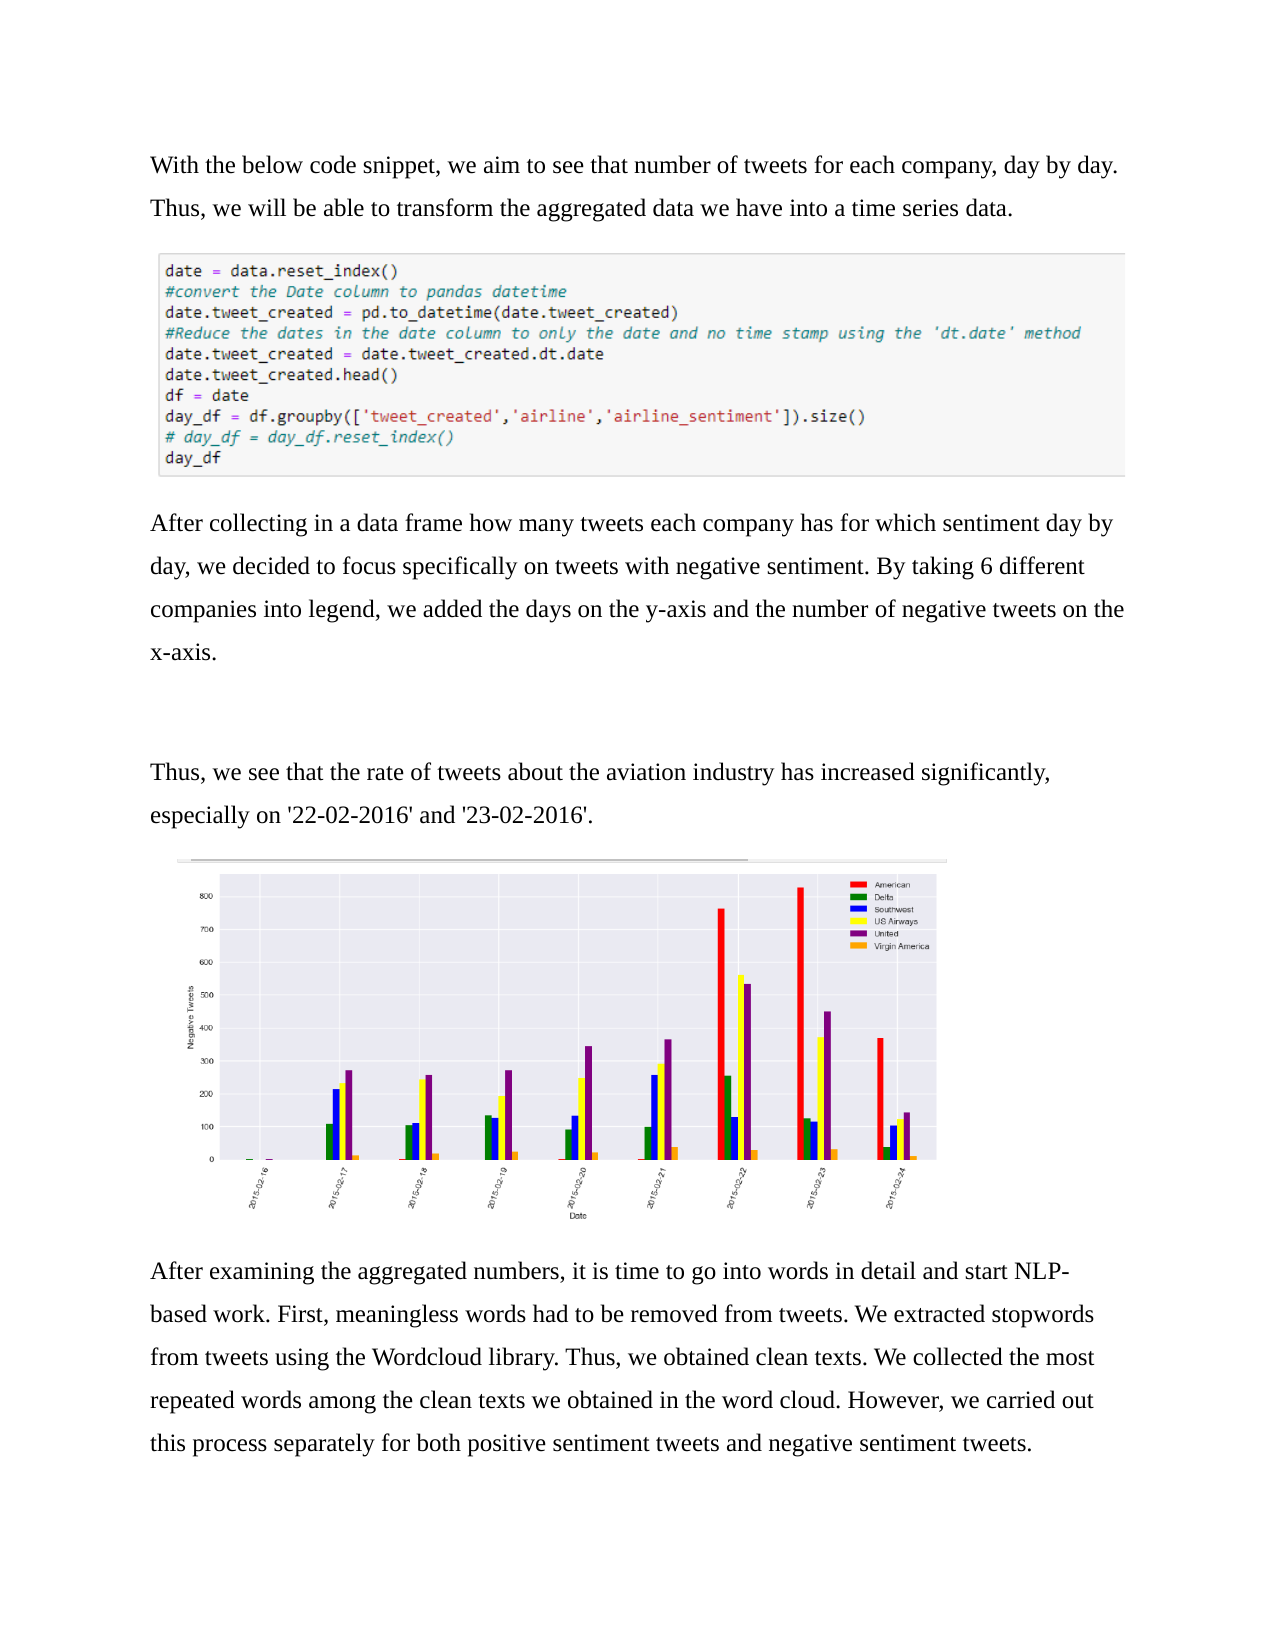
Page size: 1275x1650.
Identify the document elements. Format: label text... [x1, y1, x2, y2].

picture [150, 859, 947, 1226]
picture [150, 252, 1125, 478]
text With the below code snippet, we aim to see that number of tweets for each company, day by day. Thus, we will be able to transform the aggregated data we have into a time series data. [150, 150, 1125, 222]
text Thus, we see that the rate of tweets about the aviation industry has increased significantly, especially on '22-02-2016' and '23-02-2016'. [150, 757, 1125, 829]
text After examining the aggregated numbers, it is time to go into words in detail and start NLP-based work. First, meaningless words had to be removed from tweets. We extracted stopwords from tweets using the Wordcloud library. Thus, we obtained clean texts. We collected the most repeated words among the clean texts we obtained in the word cloud. However, we carried out this process separately for both positive sentiment tweets and negative sentiment tweets. [150, 1256, 1125, 1457]
text After collecting in a data frame how many tweets each company has for which sentiment day by day, we decided to focus specifically on tweets with negative sentiment. By taking 6 different companies into legend, we added the days on the y-axis and the number of negative tweets on the x-axis. [150, 508, 1125, 666]
